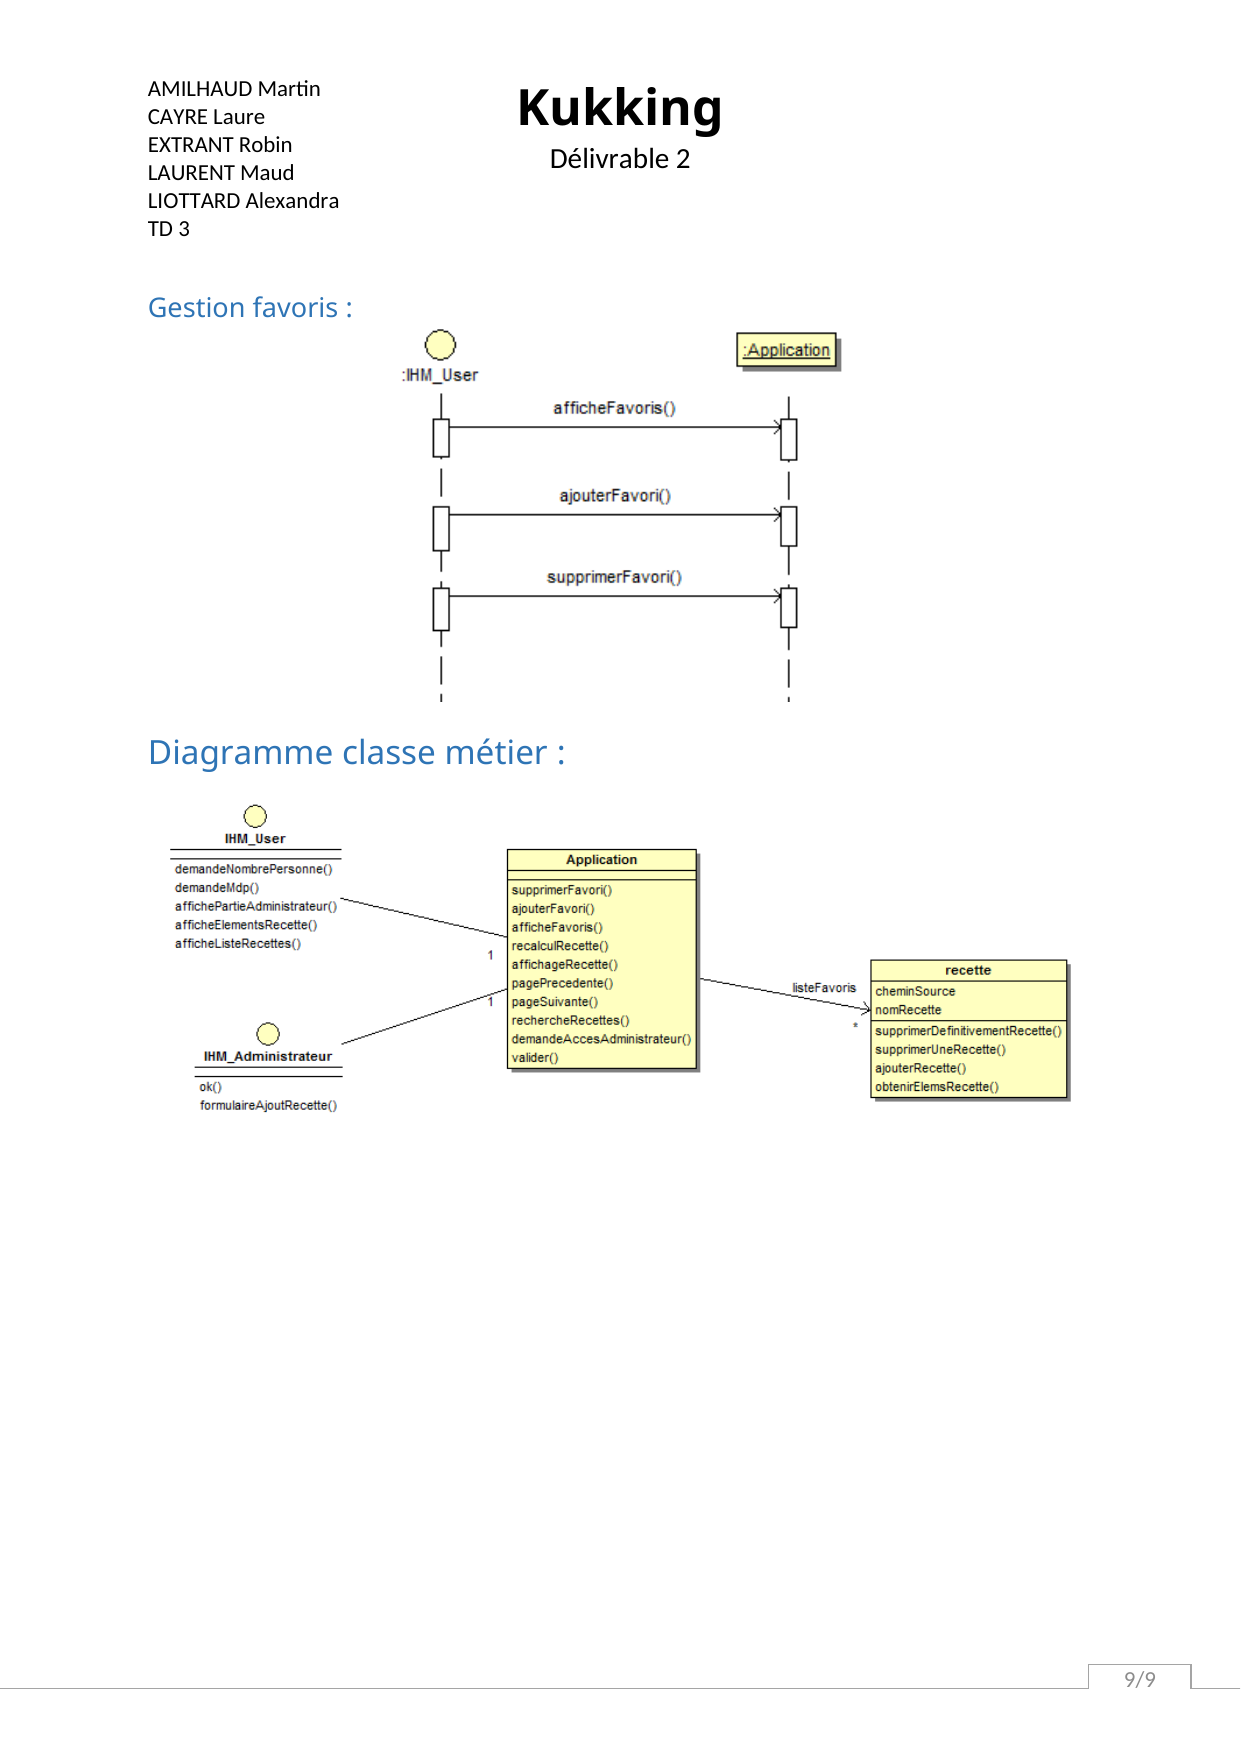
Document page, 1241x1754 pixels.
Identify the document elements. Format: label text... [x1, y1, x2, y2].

picture [364, 328, 876, 702]
subtitle Gestion favoris : [148, 289, 1093, 326]
picture [147, 778, 1093, 1175]
subtitle Diagramme classe métier : [148, 729, 1093, 774]
